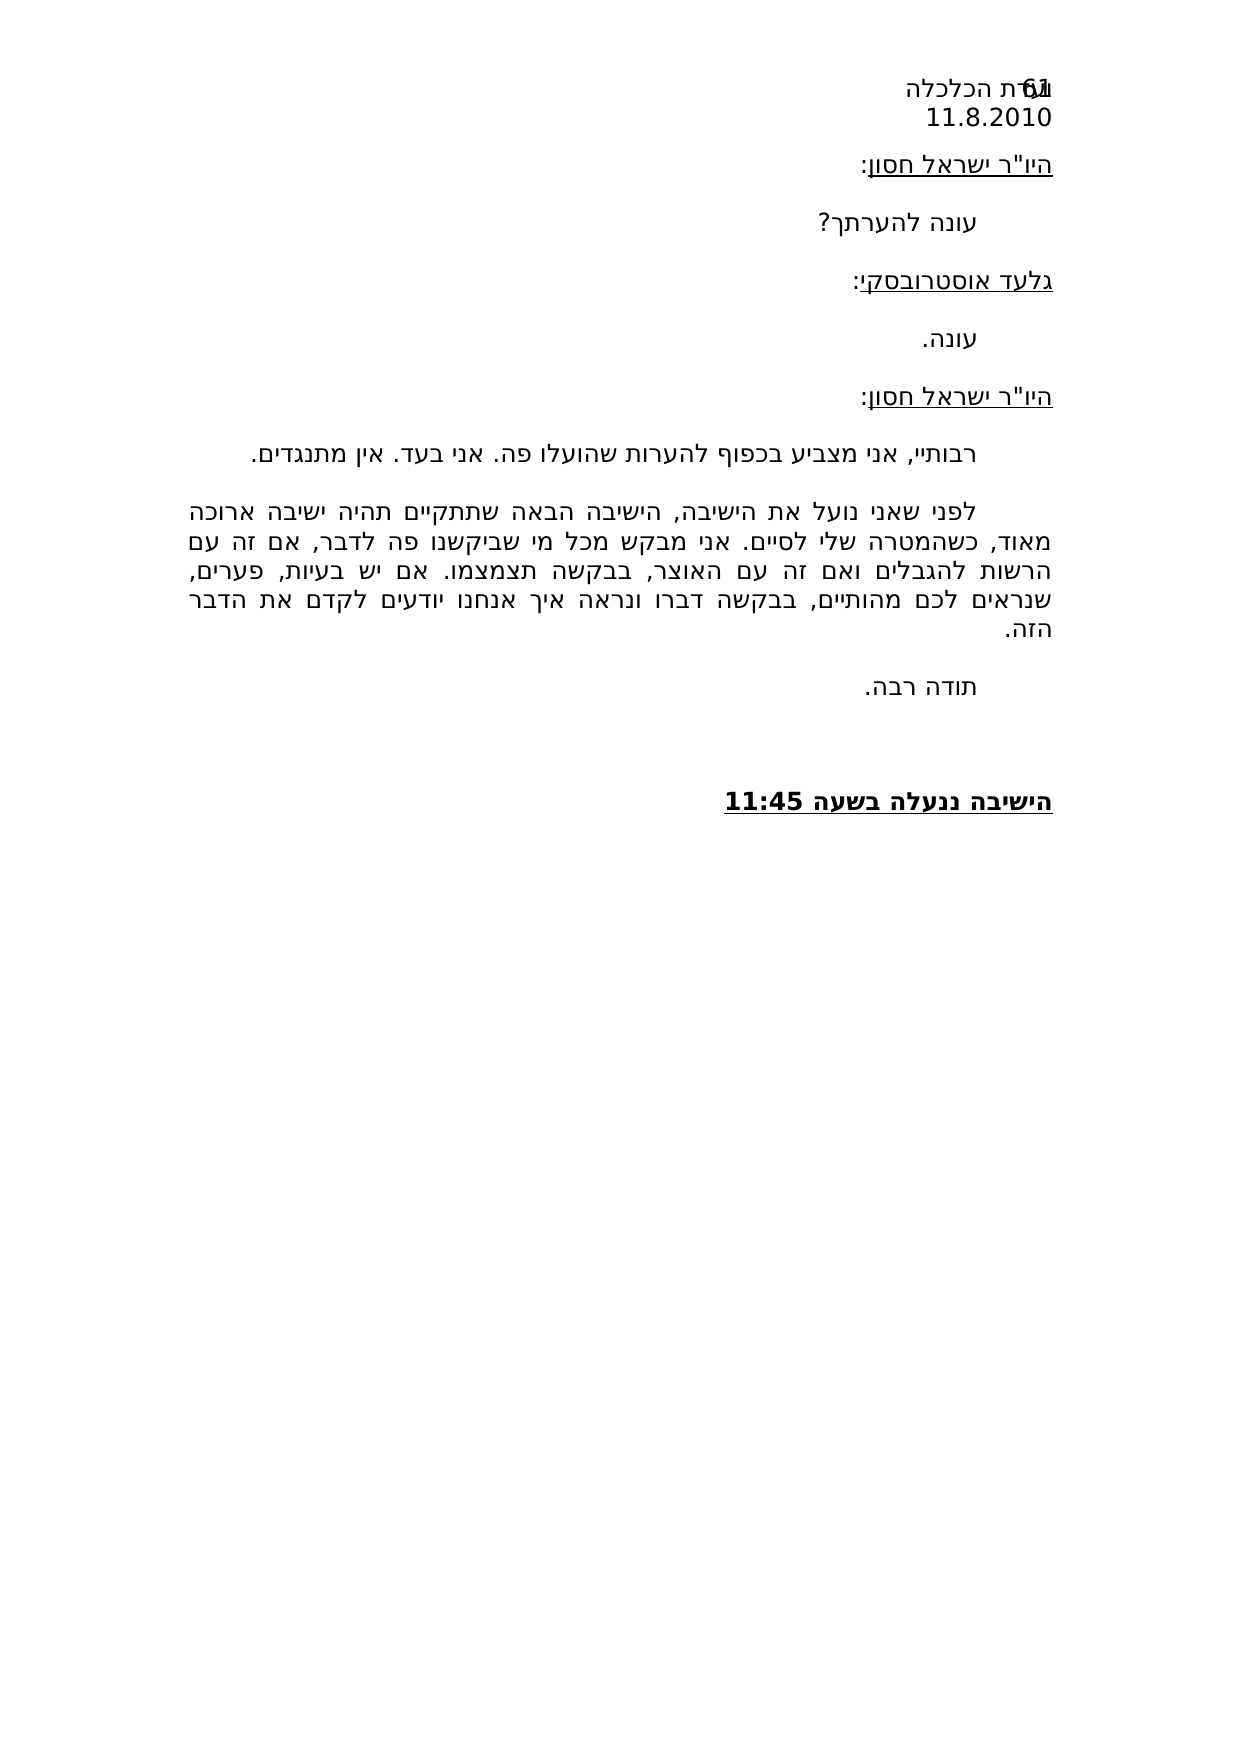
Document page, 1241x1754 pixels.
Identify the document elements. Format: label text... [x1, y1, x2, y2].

text היו"ר ישראל חסון: [187, 382, 1053, 411]
text היו"ר ישראל חסון: [187, 150, 1053, 179]
text רבותיי, אני מצביע בכפוף להערות שהועלו פה. אני בעד. אין מתנגדים. [187, 439, 1053, 469]
text גלעד אוסטרובסקי: [187, 266, 1053, 295]
text עונה. [187, 324, 1053, 353]
text תודה רבה. [187, 672, 1053, 701]
text לפני שאני נועל את הישיבה, הישיבה הבאה שתתקיים תהיה ישיבה ארוכה מאוד, כשהמטרה שלי לסיים. אני מבקש מכל מי שביקשנו פה לדבר, אם זה עם הרשות להגבלים ואם זה עם האוצר, בבקשה תצמצמו. אם יש בעיות, פערים, שנראים לכם מהותיים, בבקשה דברו ונראה איך אנחנו יודעים לקדם את הדבר הזה. [187, 497, 1053, 643]
text עונה להערתך? [187, 208, 1053, 237]
text הישיבה ננעלה בשעה 11:45 [187, 787, 1053, 817]
